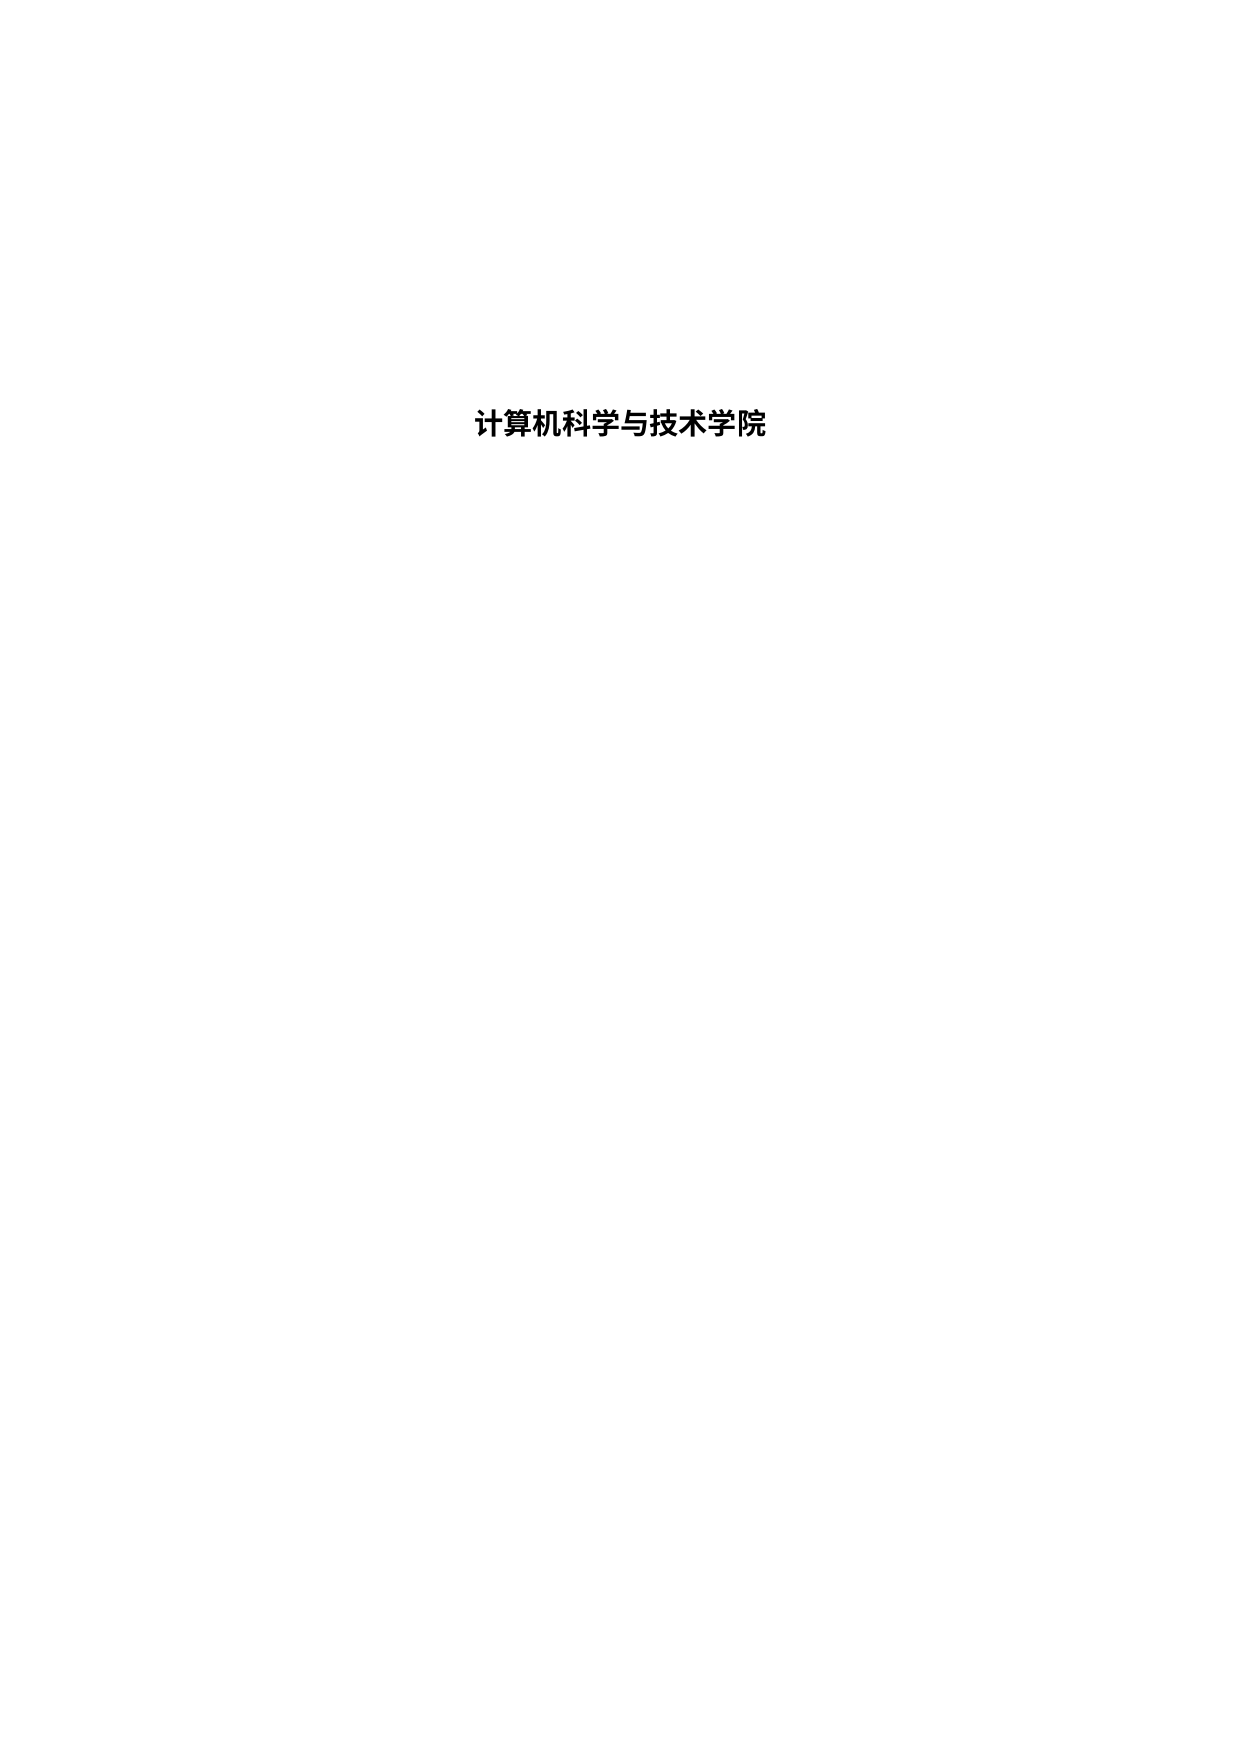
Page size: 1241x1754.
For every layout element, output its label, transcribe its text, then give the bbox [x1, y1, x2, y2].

text 计算机科学与技术学院 [187, 389, 1053, 454]
